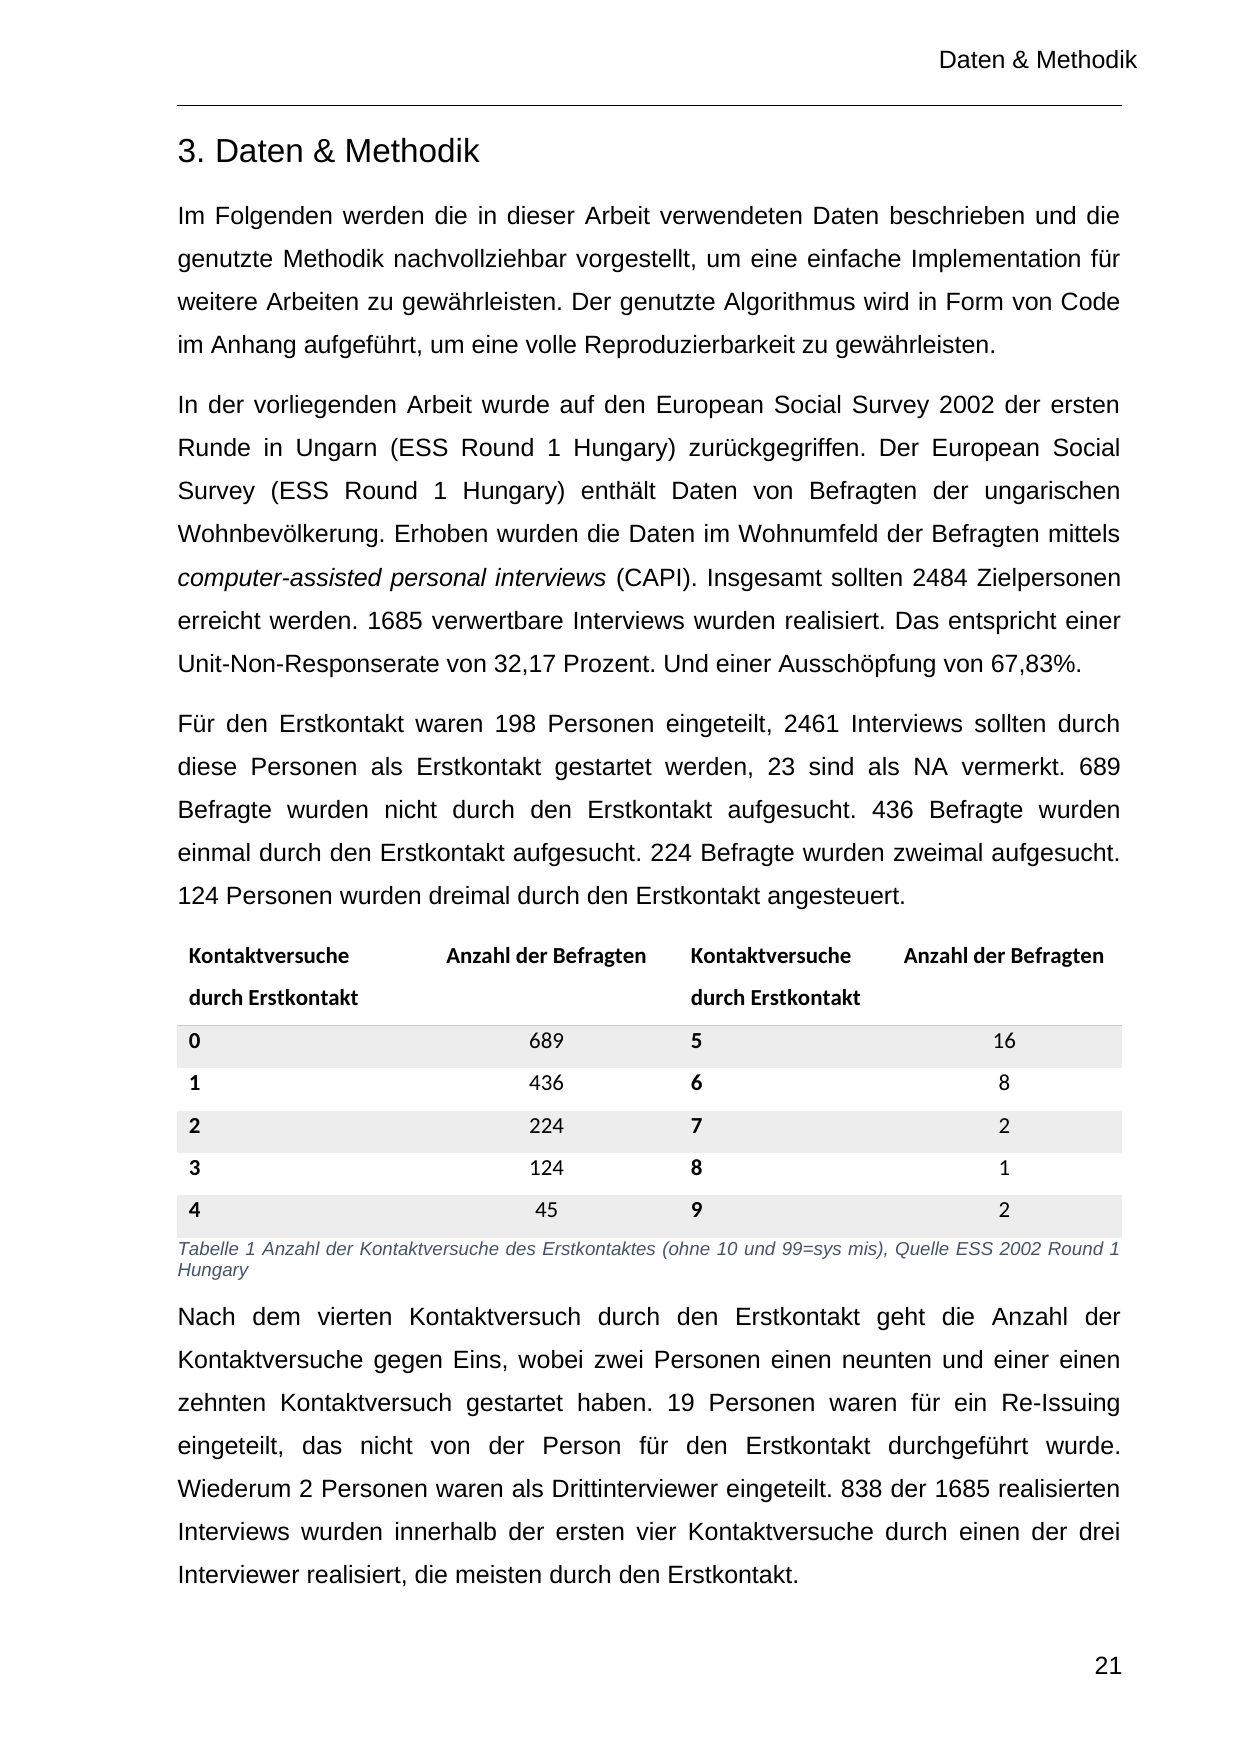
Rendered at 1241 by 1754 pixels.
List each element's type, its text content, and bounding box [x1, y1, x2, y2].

table_cell 436 [413, 1069, 679, 1111]
table_header Kontaktversuche durch Erstkontakt [177, 941, 413, 1025]
text In der vorliegenden Arbeit wurde auf den European Social Survey 2002 der ersten Runde in Ungarn (ESS Round 1 Hungary) zurückgegriffen. Der European Social Survey (ESS Round 1 Hungary) enthält Daten von Befragten der ungarischen Wohnbevölkerung. Erhoben wurden die Daten im Wohnumfeld der Befragten mittels computer-assisted personal interviews (CAPI). Insgesamt sollten 2484 Zielpersonen erreicht werden. 1685 verwertbare Interviews wurden realisiert. Das entspricht einer Unit-Non-Responserate von 32,17 Prozent. Und einer Ausschöpfung von 67,83%. [177, 390, 1122, 677]
text Für den Erstkontakt waren 198 Personen eingeteilt, 2461 Interviews sollten durch diese Personen als Erstkontakt gestartet werden, 23 sind als NA vermerkt. 689 Befragte wurden nicht durch den Erstkontakt aufgesucht. 436 Befragte wurden einmal durch den Erstkontakt aufgesucht. 224 Befragte wurden zweimal aufgesucht. 124 Personen wurden dreimal durch den Erstkontakt angesteuert. [177, 708, 1122, 910]
table_cell 6 [679, 1069, 886, 1111]
table_cell 2 [886, 1195, 1122, 1238]
table_cell 45 [413, 1195, 679, 1238]
table_cell 4 [177, 1195, 413, 1238]
table_cell 1 [177, 1069, 413, 1111]
table_cell 224 [413, 1111, 679, 1153]
table_cell 5 [679, 1026, 886, 1068]
table_cell 2 [177, 1111, 413, 1153]
table_cell 0 [177, 1026, 413, 1068]
table_header Kontaktversuche durch Erstkontakt [679, 941, 886, 1025]
table_cell 8 [679, 1153, 886, 1195]
table_header Anzahl der Befragten [886, 941, 1122, 1025]
table_cell 689 [413, 1026, 679, 1068]
text Nach dem vierten Kontaktversuch durch den Erstkontakt geht die Anzahl der Kontaktversuche gegen Eins, wobei zwei Personen einen neunten und einer einen zehnten Kontaktversuch gestartet haben. 19 Personen waren für ein Re-Issuing eingeteilt, das nicht von der Person für den Erstkontakt durchgeführt wurde. Wiederum 2 Personen waren als Drittinterviewer eingeteilt. 838 der 1685 realisierten Interviews wurden innerhalb der ersten vier Kontaktversuche durch einen der drei Interviewer realisiert, die meisten durch den Erstkontakt. [177, 1302, 1122, 1589]
subtitle Daten & Methodik [177, 131, 1122, 169]
table_cell 9 [679, 1195, 886, 1238]
table_cell 7 [679, 1111, 886, 1153]
table_header Anzahl der Befragten [413, 941, 679, 1025]
table_cell 2 [886, 1111, 1122, 1153]
table_cell 8 [886, 1069, 1122, 1111]
table_cell 124 [413, 1153, 679, 1195]
table_cell 1 [886, 1153, 1122, 1195]
text Im Folgenden werden die in dieser Arbeit verwendeten Daten beschrieben und die genutzte Methodik nachvollziehbar vorgestellt, um eine einfache Implementation für weitere Arbeiten zu gewährleisten. Der genutzte Algorithmus wird in Form von Code im Anhang aufgeführt, um eine volle Reproduzierbarkeit zu gewährleisten. [177, 201, 1122, 359]
table_cell 16 [886, 1026, 1122, 1068]
table_cell 3 [177, 1153, 413, 1195]
